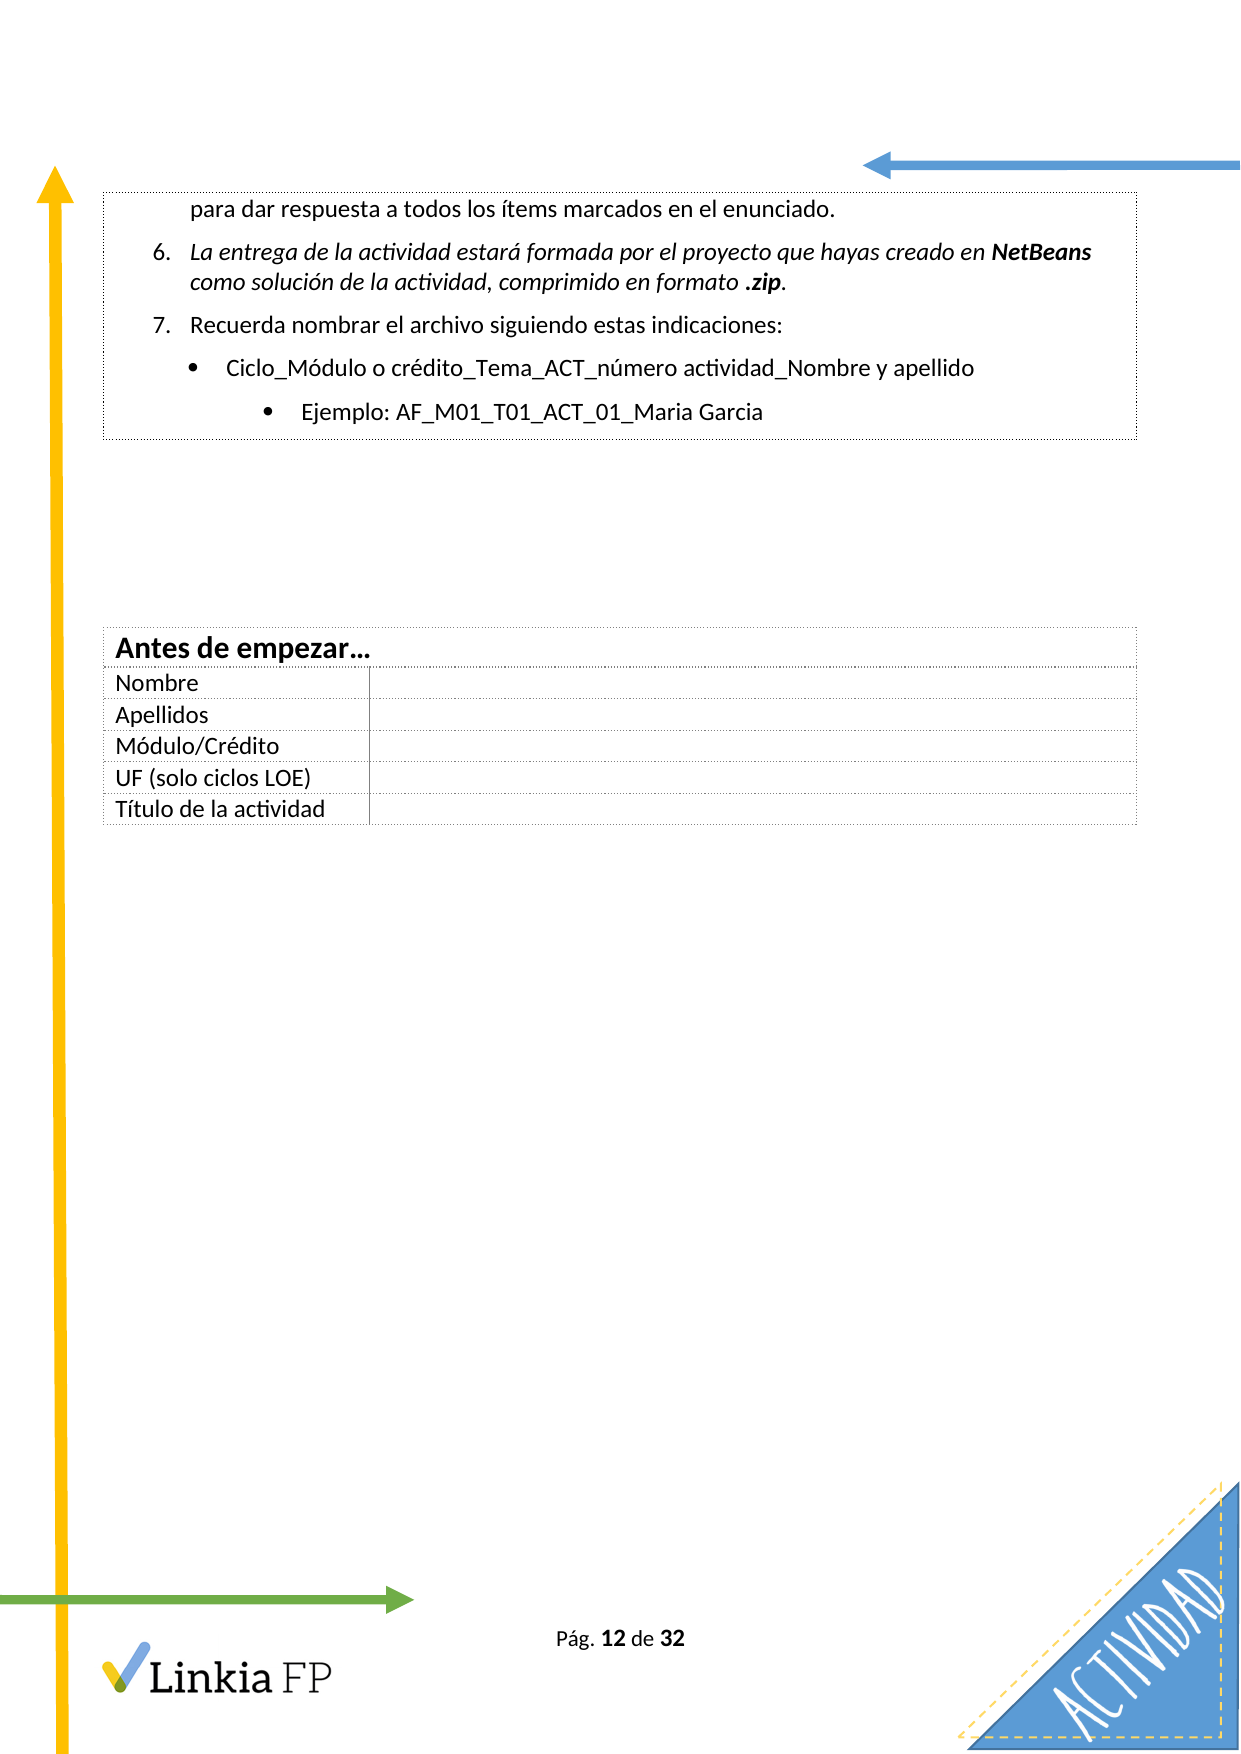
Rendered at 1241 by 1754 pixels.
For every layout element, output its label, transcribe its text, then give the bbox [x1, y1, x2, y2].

table_cell [370, 666, 1136, 698]
table_cell [370, 730, 1136, 761]
table_header Antes de empezar… [104, 627, 1136, 666]
table_cell [370, 793, 1136, 824]
picture [1041, 1553, 1237, 1749]
picture [94, 1634, 343, 1702]
table_cell [370, 698, 1136, 729]
table_cell [370, 761, 1136, 793]
table_cell UF (solo ciclos LOE) [104, 761, 369, 793]
table_cell Nombre [104, 666, 369, 698]
table_cell Apellidos [104, 698, 369, 729]
table_cell Título de la actividad [104, 793, 369, 824]
table_cell Módulo/Crédito [104, 730, 369, 761]
